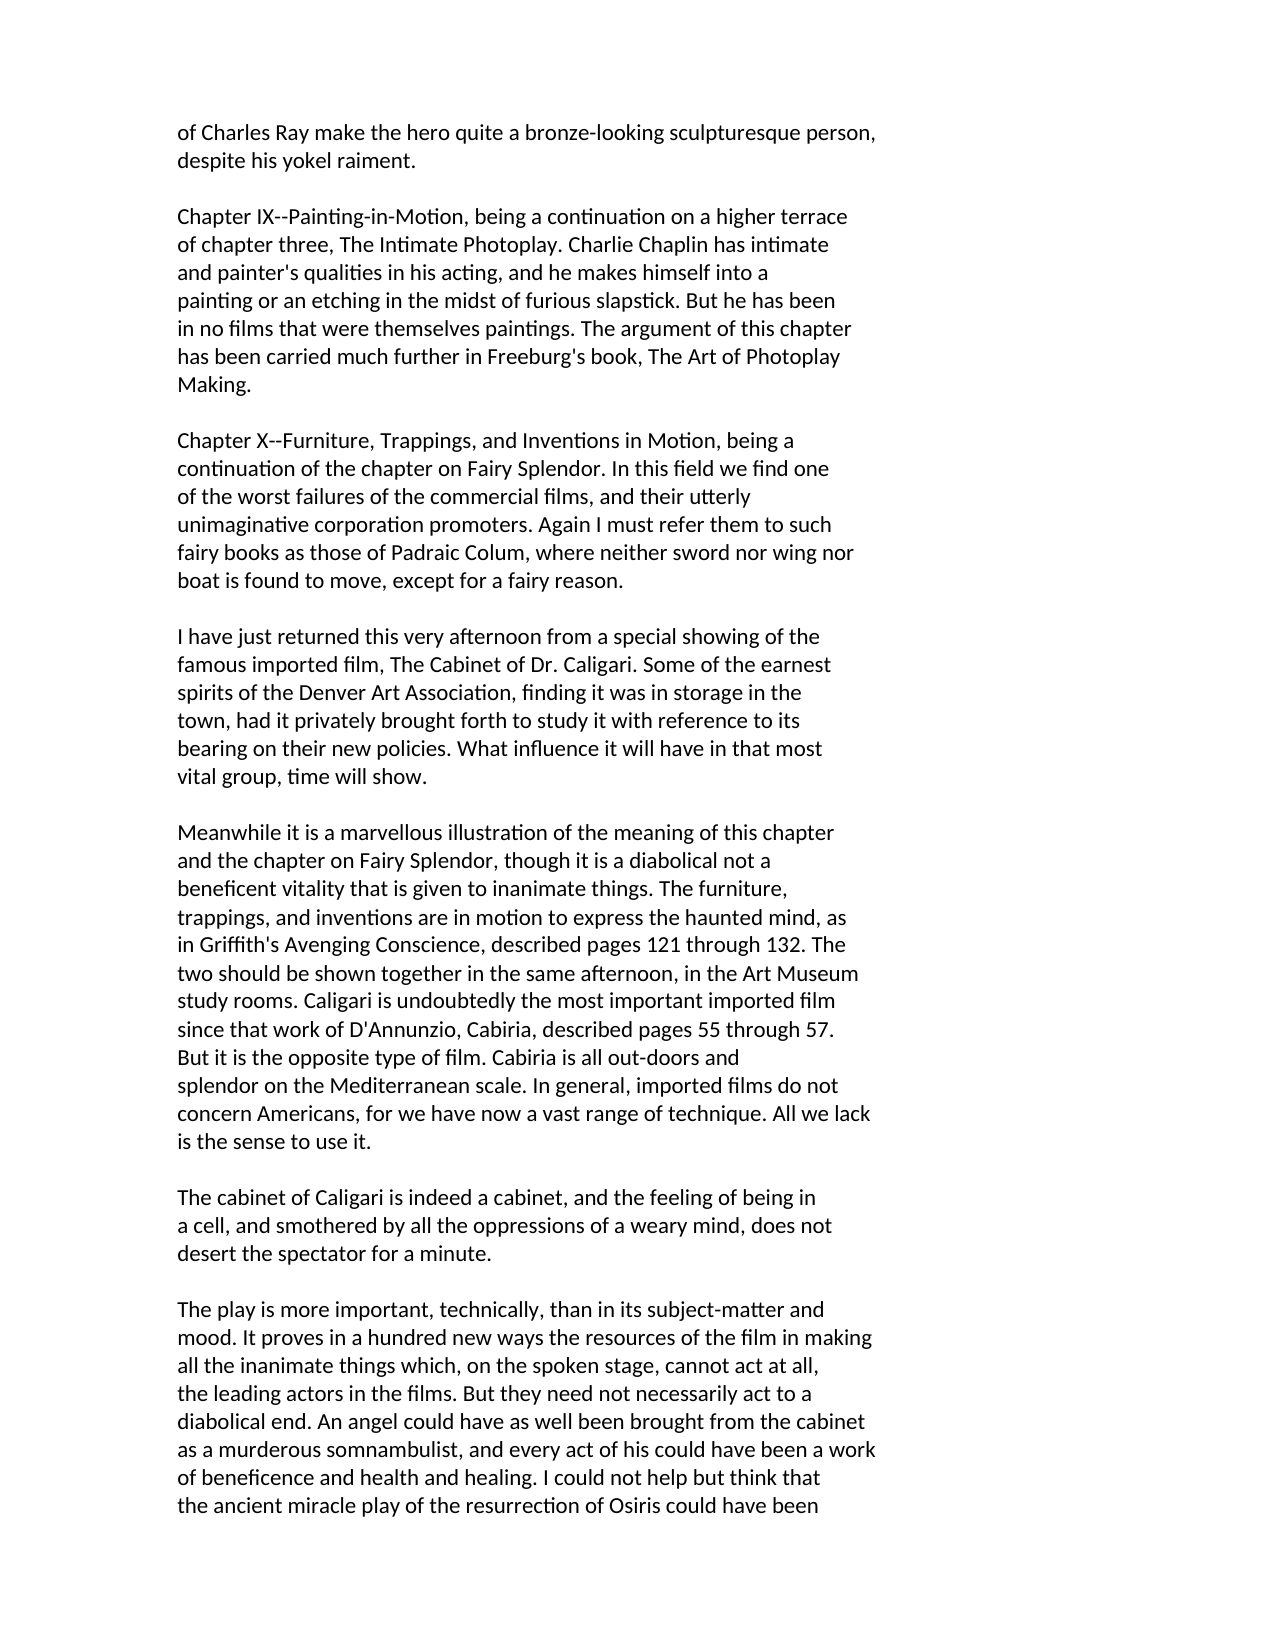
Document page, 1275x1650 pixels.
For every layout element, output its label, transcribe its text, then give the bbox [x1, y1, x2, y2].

text in Griffith's Avenging Conscience, described pages 121 through 132. The [177, 931, 1186, 959]
text unimaginative corporation promoters. Again I must refer them to such [177, 510, 1186, 538]
text a cell, and smothered by all the oppressions of a weary mind, does not [177, 1211, 1186, 1239]
text of Charles Ray make the hero quite a bronze-looking sculpturesque person, [177, 118, 1186, 146]
text mood. It proves in a hundred new ways the resources of the film in making [177, 1323, 1186, 1351]
text painting or an etching in the midst of furious slapstick. But he has been [177, 286, 1186, 314]
text two should be shown together in the same afternoon, in the Art Museum [177, 959, 1186, 987]
text I have just returned this very afternoon from a special showing of the [177, 622, 1186, 650]
text splendor on the Mediterranean scale. In general, imported films do not [177, 1071, 1186, 1099]
text desert the spectator for a minute. [177, 1239, 1186, 1267]
text famous imported film, The Cabinet of Dr. Caligari. Some of the earnest [177, 650, 1186, 678]
text But it is the opposite type of film. Cabiria is all out-doors and [177, 1043, 1186, 1071]
text study rooms. Caligari is undoubtedly the most important imported film [177, 987, 1186, 1015]
text Meanwhile it is a marvellous illustration of the meaning of this chapter [177, 818, 1186, 847]
text town, had it privately brought forth to study it with reference to its [177, 706, 1186, 734]
text and painter's qualities in his acting, and he makes himself into a [177, 258, 1186, 286]
text Making. [177, 370, 1186, 398]
text of chapter three, The Intimate Photoplay. Charlie Chaplin has intimate [177, 230, 1186, 258]
text bearing on their new policies. What influence it will have in that most [177, 734, 1186, 762]
text and the chapter on Fairy Splendor, though it is a diabolical not a [177, 847, 1186, 874]
text since that work of D'Annunzio, Cabiria, described pages 55 through 57. [177, 1015, 1186, 1043]
text has been carried much further in Freeburg's book, The Art of Photoplay [177, 342, 1186, 370]
text boat is found to move, except for a fairy reason. [177, 566, 1186, 594]
text of the worst failures of the commercial films, and their utterly [177, 482, 1186, 510]
text in no films that were themselves paintings. The argument of this chapter [177, 314, 1186, 342]
text spirits of the Denver Art Association, finding it was in storage in the [177, 678, 1186, 706]
text Chapter X--Furniture, Trappings, and Inventions in Motion, being a [177, 426, 1186, 454]
text the ancient miracle play of the resurrection of Osiris could have been [177, 1491, 1186, 1519]
text the leading actors in the films. But they need not necessarily act to a [177, 1379, 1186, 1407]
text beneficent vitality that is given to inanimate things. The furniture, [177, 874, 1186, 903]
text is the sense to use it. [177, 1127, 1186, 1155]
text fairy books as those of Padraic Colum, where neither sword nor wing nor [177, 538, 1186, 566]
text diabolical end. An angel could have as well been brought from the cabinet [177, 1407, 1186, 1435]
text concern Americans, for we have now a vast range of technique. All we lack [177, 1099, 1186, 1127]
text trappings, and inventions are in motion to express the haunted mind, as [177, 903, 1186, 931]
text of beneficence and health and healing. I could not help but think that [177, 1463, 1186, 1491]
text vital group, time will show. [177, 762, 1186, 791]
text as a murderous somnambulist, and every act of his could have been a work [177, 1435, 1186, 1463]
text The cabinet of Caligari is indeed a cabinet, and the feeling of being in [177, 1183, 1186, 1211]
text Chapter IX--Painting-in-Motion, being a continuation on a higher terrace [177, 202, 1186, 230]
text despite his yokel raiment. [177, 146, 1186, 174]
text continuation of the chapter on Fairy Splendor. In this field we find one [177, 454, 1186, 482]
text The play is more important, technically, than in its subject-matter and [177, 1295, 1186, 1323]
text all the inanimate things which, on the spoken stage, cannot act at all, [177, 1351, 1186, 1379]
